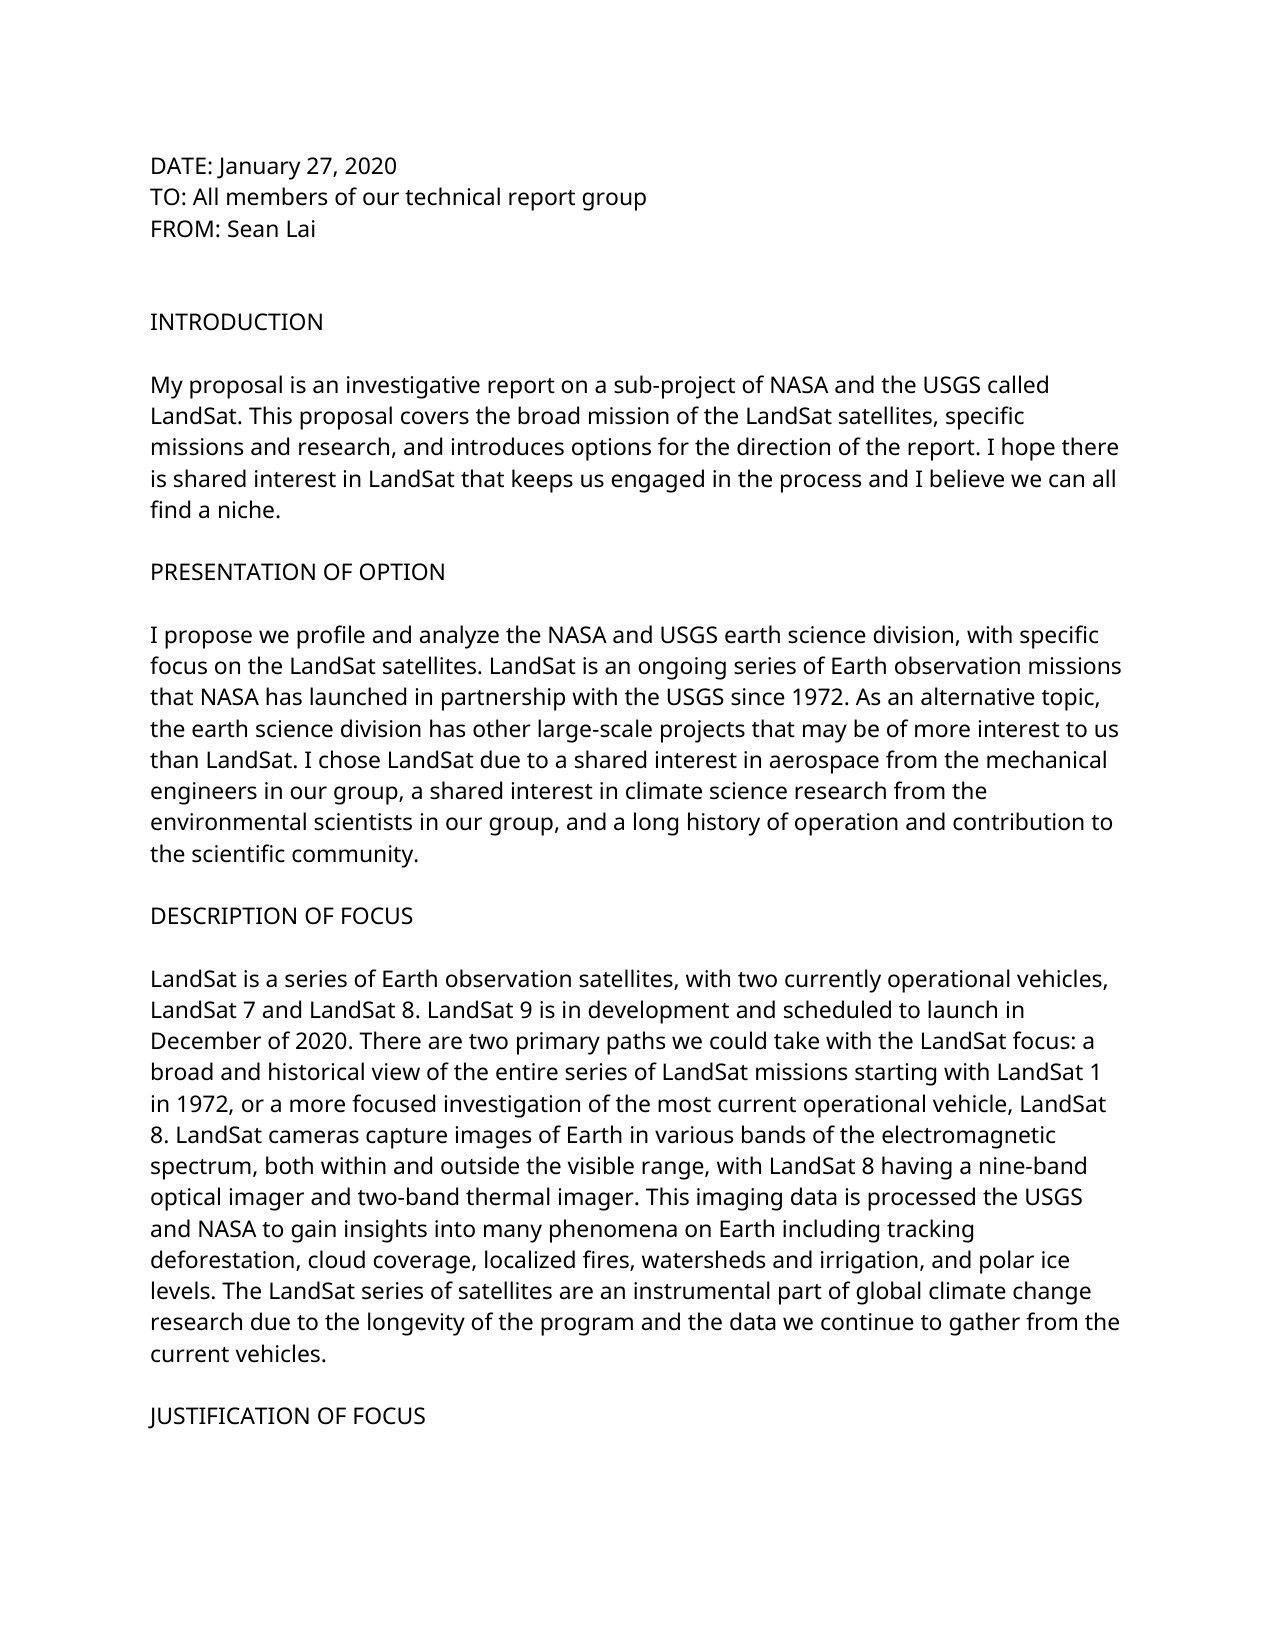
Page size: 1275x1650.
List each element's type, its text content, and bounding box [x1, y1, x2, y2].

text I propose we profile and analyze the NASA and USGS earth science division, with specific focus on the LandSat satellites. LandSat is an ongoing series of Earth observation missions that NASA has launched in partnership with the USGS since 1972. As an alternative topic, the earth science division has other large-scale projects that may be of more interest to us than LandSat. I chose LandSat due to a shared interest in aerospace from the mechanical engineers in our group, a shared interest in climate science research from the environmental scientists in our group, and a long history of operation and contribution to the scientific community. [150, 619, 1125, 869]
text INTRODUCTION [150, 306, 1125, 337]
text LandSat is a series of Earth observation satellites, with two currently operational vehicles, LandSat 7 and LandSat 8. LandSat 9 is in development and scheduled to launch in December of 2020. There are two primary paths we could take with the LandSat focus: a broad and historical view of the entire series of LandSat missions starting with LandSat 1 in 1972, or a more focused investigation of the most current operational vehicle, LandSat 8. LandSat cameras capture images of Earth in various bands of the electromagnetic spectrum, both within and outside the visible range, with LandSat 8 having a nine-band optical imager and two-band thermal imager. This imaging data is processed the USGS and NASA to gain insights into many phenomena on Earth including tracking deforestation, cloud coverage, localized fires, watersheds and irrigation, and polar ice levels. The LandSat series of satellites are an instrumental part of global climate change research due to the longevity of the program and the data we continue to gather from the current vehicles. [150, 962, 1125, 1369]
text FROM: Sean Lai [150, 212, 1125, 244]
text PRESENTATION OF OPTION [150, 556, 1125, 587]
text My proposal is an investigative report on a sub-project of NASA and the USGS called LandSat. This proposal covers the broad mission of the LandSat satellites, specific missions and research, and introduces options for the direction of the report. I hope there is shared interest in LandSat that keeps us engaged in the process and I believe we can all find a niche. [150, 369, 1125, 525]
text DATE: January 27, 2020 [150, 150, 1125, 181]
text TO: All members of our technical report group [150, 181, 1125, 212]
text JUSTIFICATION OF FOCUS [150, 1400, 1125, 1431]
text DESCRIPTION OF FOCUS [150, 900, 1125, 931]
